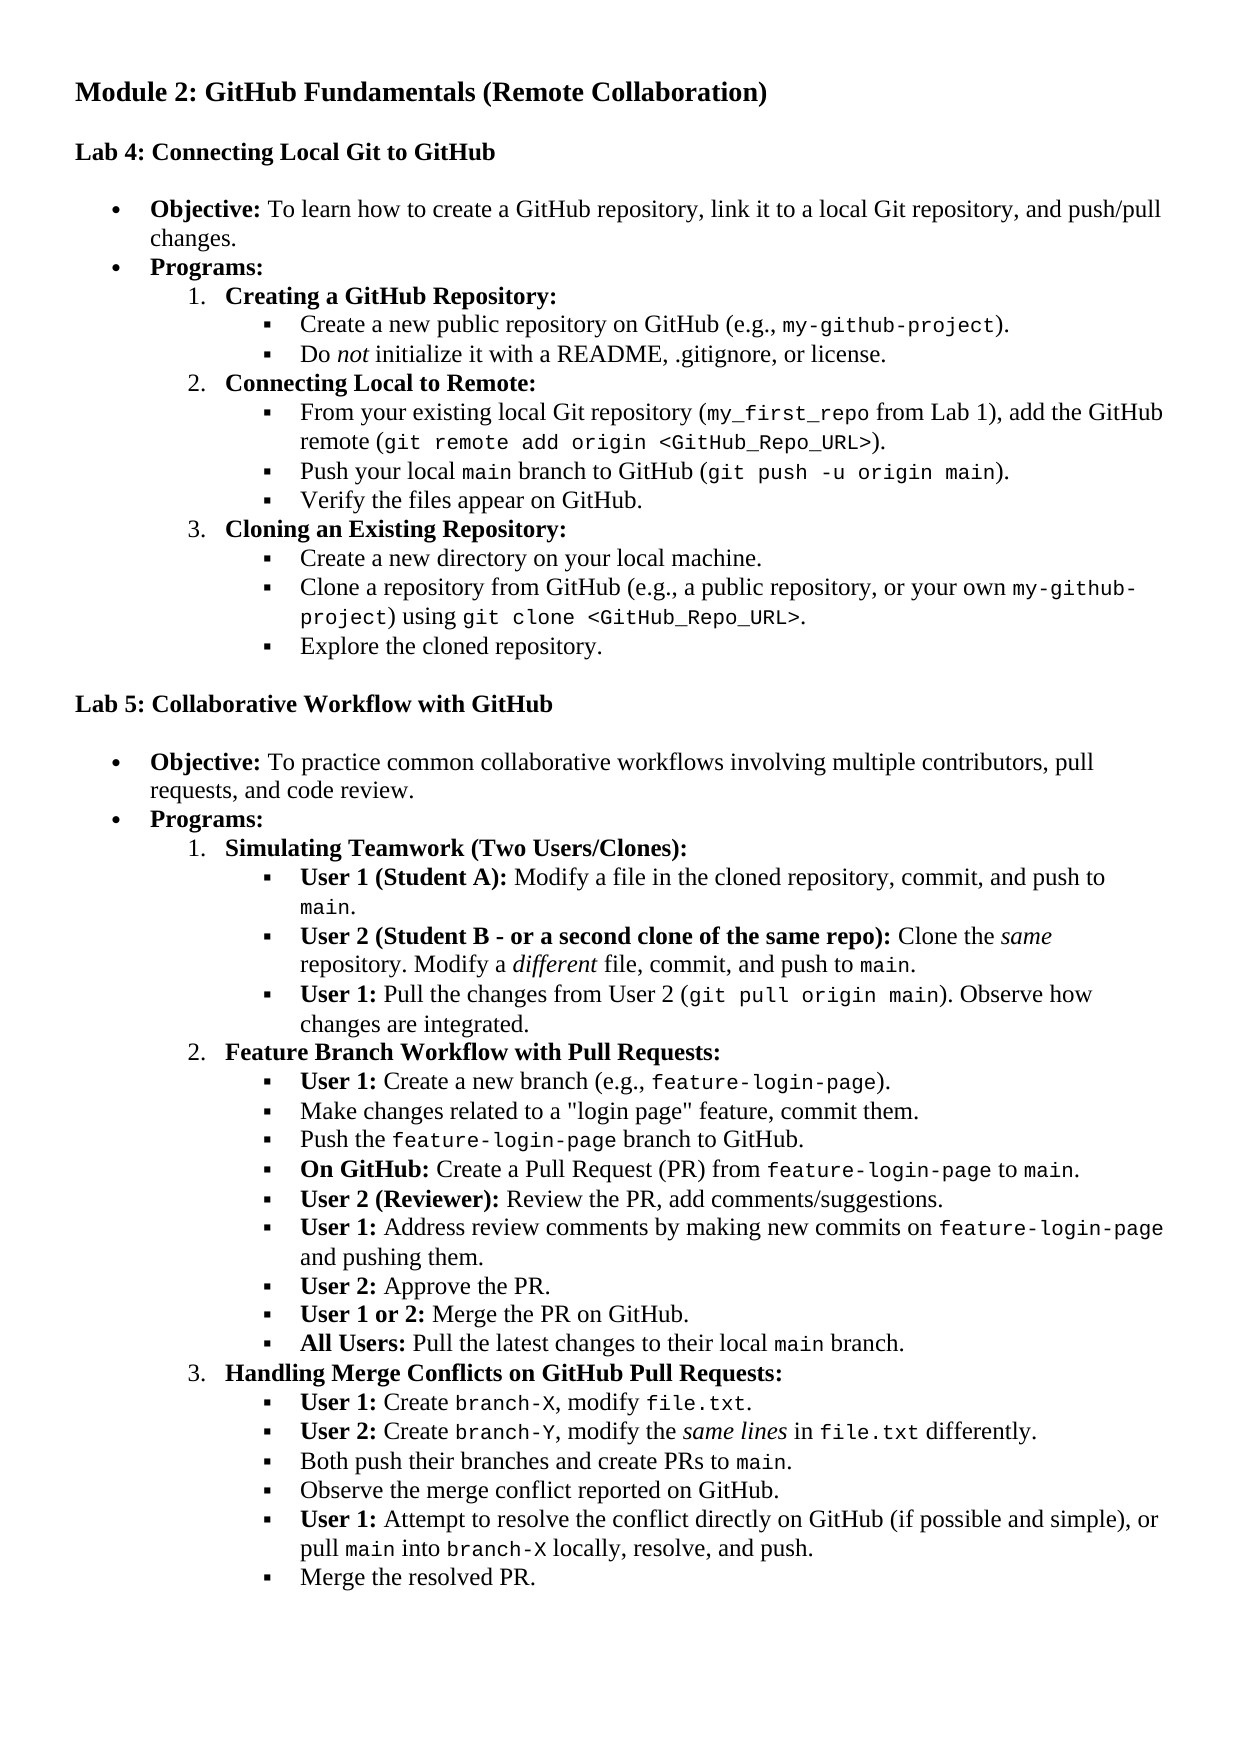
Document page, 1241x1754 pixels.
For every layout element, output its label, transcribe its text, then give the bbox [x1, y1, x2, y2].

list Push your local main branch to GitHub (git push -u origin main). [262, 456, 1165, 485]
list Merge the resolved PR. [262, 1562, 1165, 1591]
list User 1: Create branch-X, modify file.txt. [262, 1387, 1165, 1416]
list Programs: [112, 252, 1165, 281]
list User 1: Address review comments by making new commits on feature-login-page and pushing them. [262, 1212, 1165, 1271]
list Explore the cloned repository. [262, 631, 1165, 659]
list User 1: Pull the changes from User 2 (git pull origin main). Observe how changes are integrated. [262, 979, 1165, 1037]
list Both push their branches and create PRs to main. [262, 1446, 1165, 1475]
list From your existing local Git repository (my_first_repo from Lab 1), add the GitHub remote (git remote add origin <GitHub_Repo_URL>). [262, 397, 1165, 456]
list Do not initialize it with a README, .gitignore, or license. [262, 339, 1165, 368]
list Clone a repository from GitHub (e.g., a public repository, or your own my-github-project) using git clone <GitHub_Repo_URL>. [262, 572, 1165, 631]
list Programs: [112, 804, 1165, 833]
list Connecting Local to Remote: [187, 368, 1165, 397]
list User 1 (Student A): Modify a file in the cloned repository, commit, and push to main. [262, 862, 1165, 921]
list Verify the files appear on GitHub. [262, 485, 1165, 514]
list Feature Branch Workflow with Pull Requests: [187, 1037, 1165, 1066]
list User 2: Approve the PR. [262, 1271, 1165, 1299]
list User 2 (Reviewer): Review the PR, add comments/suggestions. [262, 1184, 1165, 1212]
list Create a new public repository on GitHub (e.g., my-github-project). [262, 309, 1165, 339]
text Module 2: GitHub Fundamentals (Remote Collaboration) [75, 75, 1165, 107]
list Push the feature-login-page branch to GitHub. [262, 1124, 1165, 1154]
list Make changes related to a "login page" feature, commit them. [262, 1096, 1165, 1124]
list Objective: To learn how to create a GitHub repository, link it to a local Git repository, and push/pull changes. [112, 194, 1165, 252]
list Observe the merge conflict reported on GitHub. [262, 1475, 1165, 1504]
list Create a new directory on your local machine. [262, 543, 1165, 572]
list All Users: Pull the latest changes to their local main branch. [262, 1328, 1165, 1358]
list On GitHub: Create a Pull Request (PR) from feature-login-page to main. [262, 1154, 1165, 1184]
list Cloning an Existing Repository: [187, 514, 1165, 543]
list Creating a GitHub Repository: [187, 281, 1165, 309]
list Simulating Teamwork (Two Users/Clones): [187, 833, 1165, 862]
list Handling Merge Conflicts on GitHub Pull Requests: [187, 1358, 1165, 1387]
list Objective: To practice common collaborative workflows involving multiple contributors, pull requests, and code review. [112, 747, 1165, 804]
text Lab 4: Connecting Local Git to GitHub [75, 137, 1165, 165]
list User 2: Create branch-Y, modify the same lines in file.txt differently. [262, 1416, 1165, 1446]
list User 1 or 2: Merge the PR on GitHub. [262, 1299, 1165, 1328]
list User 1: Create a new branch (e.g., feature-login-page). [262, 1066, 1165, 1096]
text Lab 5: Collaborative Workflow with GitHub [75, 689, 1165, 717]
list User 1: Attempt to resolve the conflict directly on GitHub (if possible and simple), or pull main into branch-X locally, resolve, and push. [262, 1504, 1165, 1562]
list User 2 (Student B - or a second clone of the same repo): Clone the same repository. Modify a different file, commit, and push to main. [262, 921, 1165, 979]
